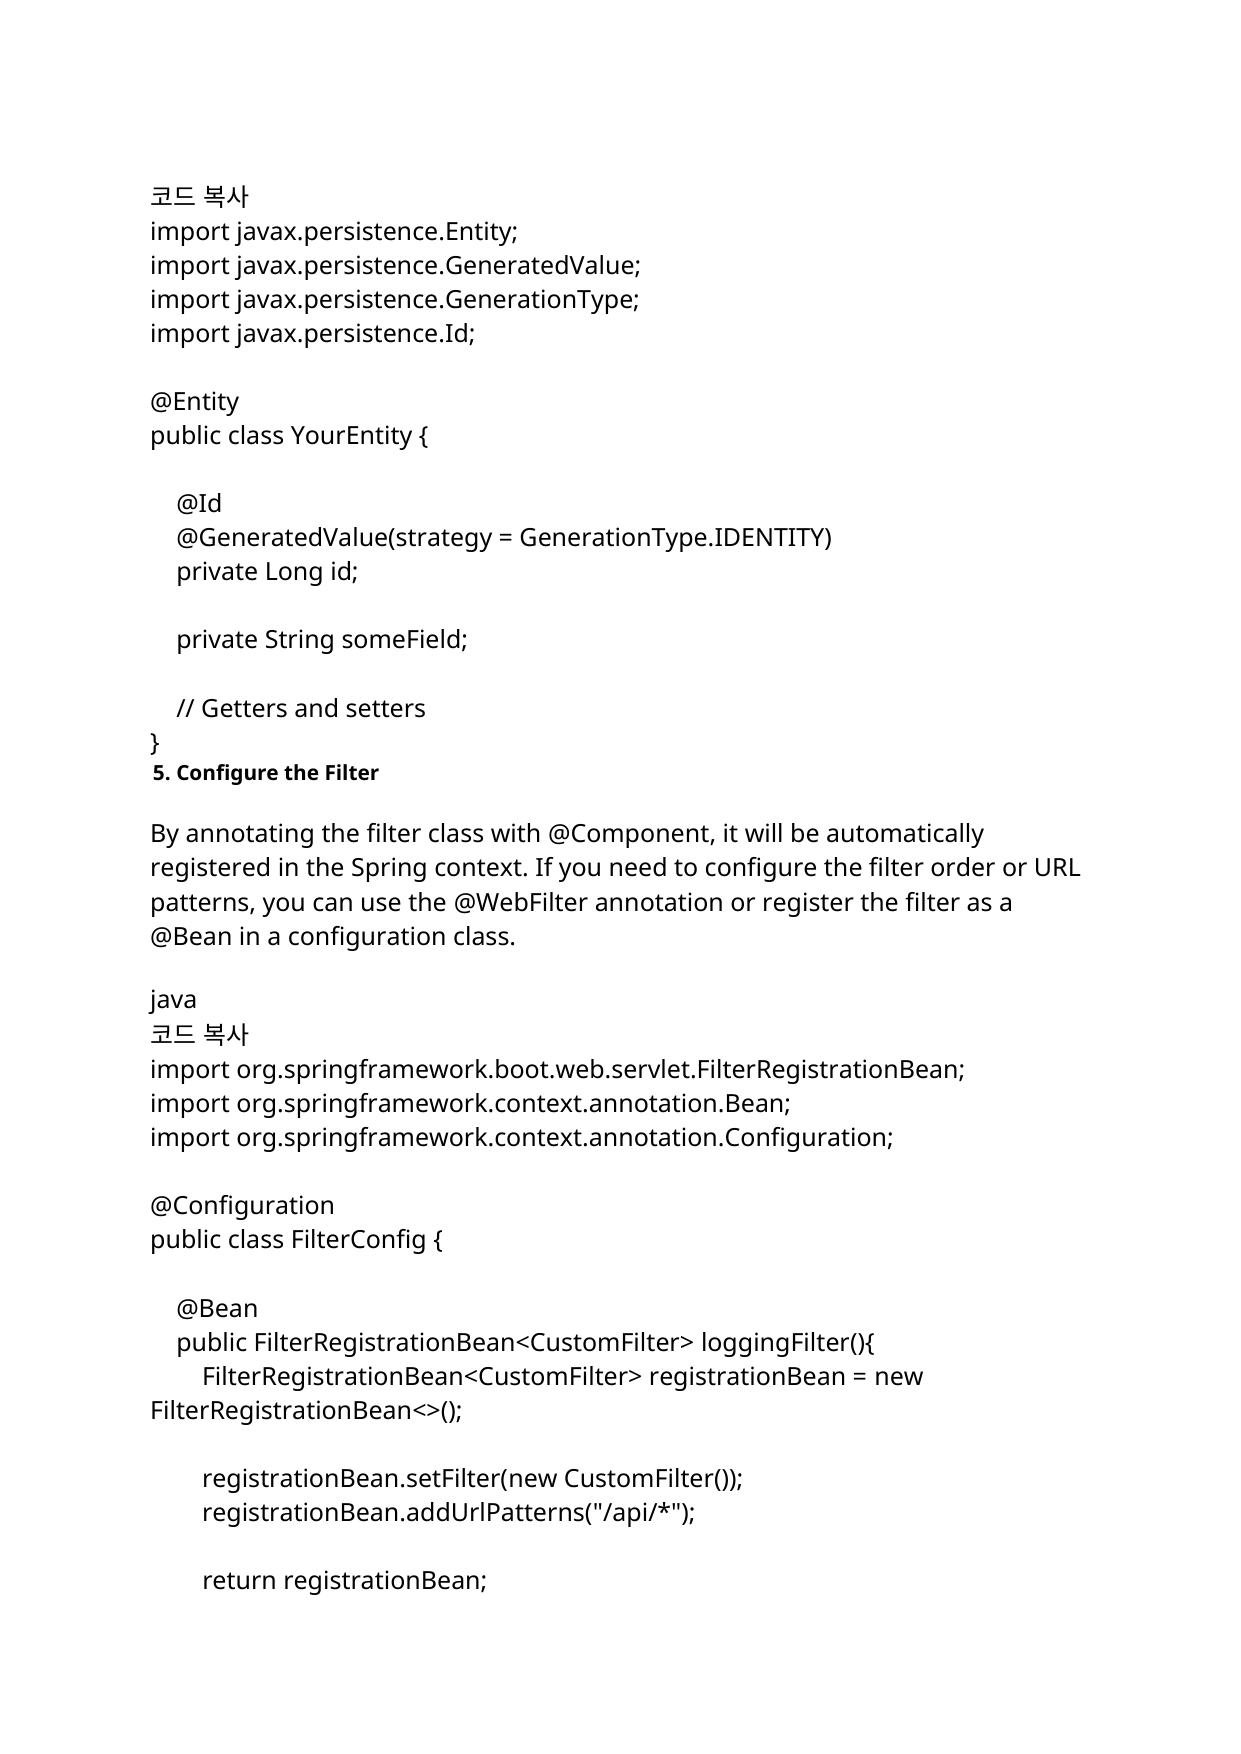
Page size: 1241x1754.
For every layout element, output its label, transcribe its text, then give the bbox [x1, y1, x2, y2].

text registrationBean.setFilter(new CustomFilter()); [150, 1461, 1090, 1494]
text import org.springframework.boot.web.servlet.FilterRegistrationBean; [150, 1052, 1090, 1086]
subtitle 5. Configure the Filter [153, 758, 1090, 787]
text private Long id; [150, 554, 1090, 588]
text import javax.persistence.Entity; [150, 213, 1090, 247]
text @GeneratedValue(strategy = GenerationType.IDENTITY) [150, 520, 1090, 554]
text By annotating the filter class with @Component, it will be automatically registered in the Spring context. If you need to configure the filter order or URL patterns, you can use the @WebFilter annotation or register the filter as a @Bean in a configuration class. [150, 816, 1090, 952]
text } [150, 724, 1090, 758]
text import javax.persistence.GeneratedValue; [150, 247, 1090, 282]
text registrationBean.addUrlPatterns("/api/*"); [150, 1494, 1090, 1529]
text public FilterRegistrationBean<CustomFilter> loggingFilter(){ [150, 1324, 1090, 1358]
text public class YourEntity { [150, 418, 1090, 452]
text // Getters and setters [150, 690, 1090, 724]
text java [150, 981, 1090, 1016]
text @Entity [150, 384, 1090, 418]
text FilterRegistrationBean<CustomFilter> registrationBean = new FilterRegistrationBean<>(); [150, 1358, 1090, 1426]
text 코드 복사 [150, 177, 1090, 213]
text import org.springframework.context.annotation.Bean; [150, 1086, 1090, 1120]
text import org.springframework.context.annotation.Configuration; [150, 1120, 1090, 1154]
text @Configuration [150, 1188, 1090, 1222]
text @Bean [150, 1290, 1090, 1324]
text import javax.persistence.GenerationType; [150, 282, 1090, 316]
text 코드 복사 [150, 1016, 1090, 1052]
text public class FilterConfig { [150, 1222, 1090, 1256]
text return registrationBean; [150, 1563, 1090, 1597]
text import javax.persistence.Id; [150, 316, 1090, 350]
text private String someField; [150, 622, 1090, 656]
text @Id [150, 486, 1090, 520]
